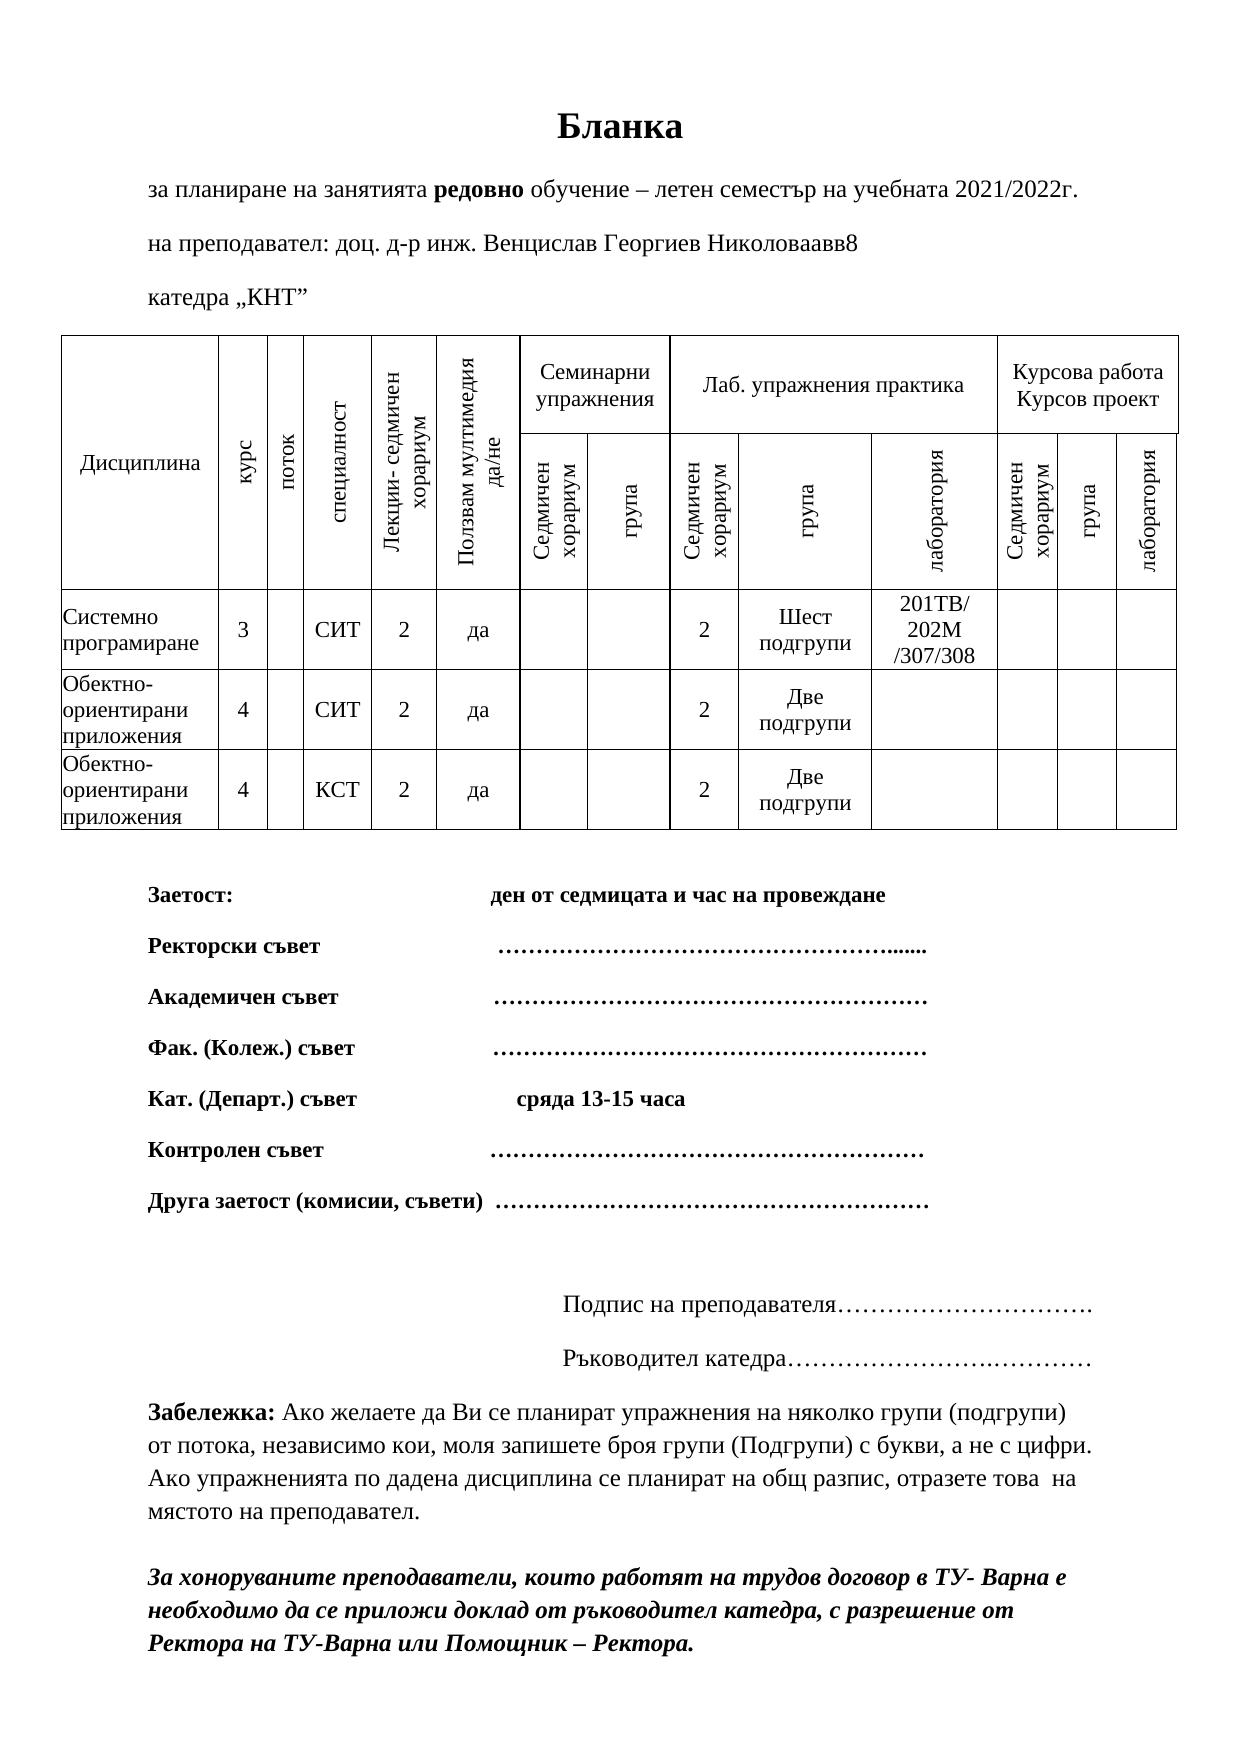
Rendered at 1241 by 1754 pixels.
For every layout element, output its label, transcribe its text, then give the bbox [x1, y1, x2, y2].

table_cell 2 [372, 590, 436, 669]
text Кат. (Департ.) съвет сряда 13-15 часа [148, 1085, 1093, 1112]
text Бланка [148, 103, 1093, 147]
text Ректорски съвет ……………………………………………....... [148, 932, 1093, 958]
table_cell да [437, 750, 519, 829]
table_cell Седмичен хорариум [998, 434, 1057, 589]
table_cell [268, 670, 303, 749]
table_cell 2 [671, 750, 738, 829]
table_cell [998, 590, 1057, 669]
text Друга заетост (комисии, съвети) ………………………………………………… [148, 1187, 1093, 1214]
table_cell [268, 750, 303, 829]
table_cell [1058, 670, 1116, 749]
table_cell Системно програмиране [62, 590, 218, 669]
table_cell [872, 670, 997, 749]
text Забележка: Ако желаете да Ви се планират упражнения на няколко групи (подгрупи) от потока, независимо кои, моля запишете броя групи (Подгрупи) с букви, а не с цифри. [148, 1397, 1093, 1459]
table_cell Обектно- ориентирани приложения [62, 750, 218, 829]
table_header Курсова работа Курсов проект [998, 336, 1178, 433]
text Ако упражненията по дадена дисциплина се планират на общ разпис, отразете това на мястото на преподавател. [148, 1463, 1093, 1525]
table_cell [998, 750, 1057, 829]
table_header курс [219, 336, 267, 589]
table_cell група [1058, 434, 1116, 589]
table_cell [1058, 750, 1116, 829]
text Академичен съвет ………………………………………………… [148, 983, 1093, 1009]
table_cell Седмичен хорариум [671, 434, 738, 589]
table_cell СИТ [304, 590, 371, 669]
table_header Лаб. упражнения практика [671, 336, 997, 433]
table_cell 2 [671, 670, 738, 749]
table_cell [872, 750, 997, 829]
table_cell Седмичен хорариум [521, 434, 587, 589]
text Фак. (Колеж.) съвет ………………………………………………… [148, 1034, 1093, 1061]
table_cell [998, 670, 1057, 749]
table_header Семинарни упражнения [521, 336, 669, 433]
table_cell [588, 750, 669, 829]
table_cell СИТ [304, 670, 371, 749]
table_cell да [437, 670, 519, 749]
table_cell Две подгрупи [739, 750, 871, 829]
table_cell КСТ [304, 750, 371, 829]
table_cell [521, 590, 587, 669]
table_cell [521, 750, 587, 829]
table_cell 2 [372, 750, 436, 829]
text Заетост: ден от седмицата и час на провеждане [148, 881, 1093, 907]
table_cell 2 [372, 670, 436, 749]
table_cell [1117, 750, 1176, 829]
table_cell [1117, 590, 1176, 669]
table_cell 201ТВ/202М /307/308 [872, 590, 997, 669]
table_header специалност [304, 336, 371, 589]
text Контролен съвет ………………………………………………… [148, 1136, 1093, 1163]
text Ръководител катедра…………………….………… [148, 1343, 1093, 1372]
table_cell [1058, 590, 1116, 669]
text катедра „КНТ” [148, 282, 1093, 310]
table_header Лекции- седмичен хорариум [372, 336, 436, 589]
table_cell Шест подгрупи [739, 590, 871, 669]
table_cell [588, 590, 669, 669]
table_cell [1117, 670, 1176, 749]
table_cell да [437, 590, 519, 669]
table_cell група [739, 434, 871, 589]
table_header Дисциплина [62, 336, 218, 589]
table_cell [588, 670, 669, 749]
table_cell лаборатория [1117, 434, 1176, 589]
text за планиране на занятията редовно обучение – летен семестър на учебната 2021/2022г. [148, 174, 1093, 203]
table_header Ползвам мултимедия да/не [437, 336, 519, 589]
text Подпис на преподавателя…………………………. [148, 1289, 1093, 1318]
table_cell Две подгрупи [739, 670, 871, 749]
table_cell [268, 590, 303, 669]
text За хоноруваните преподаватели, които работят на трудов договор в ТУ- Варна е необходимо да се приложи доклад от ръководител катедра, с разрешение от Ректора на ТУ-Варна или Помощник – Ректора. [148, 1562, 1093, 1657]
table_cell [521, 670, 587, 749]
table_cell 4 [219, 750, 267, 829]
table_cell 3 [219, 590, 267, 669]
table_cell лаборатория [872, 434, 997, 589]
table_header поток [268, 336, 303, 589]
table_cell група [588, 434, 669, 589]
table_cell 4 [219, 670, 267, 749]
text на преподавател: доц. д-р инж. Венцислав Георгиев Николоваавв8 [148, 228, 1093, 256]
table_cell Обектно- ориентирани приложения [62, 670, 218, 749]
table_cell 2 [671, 590, 738, 669]
